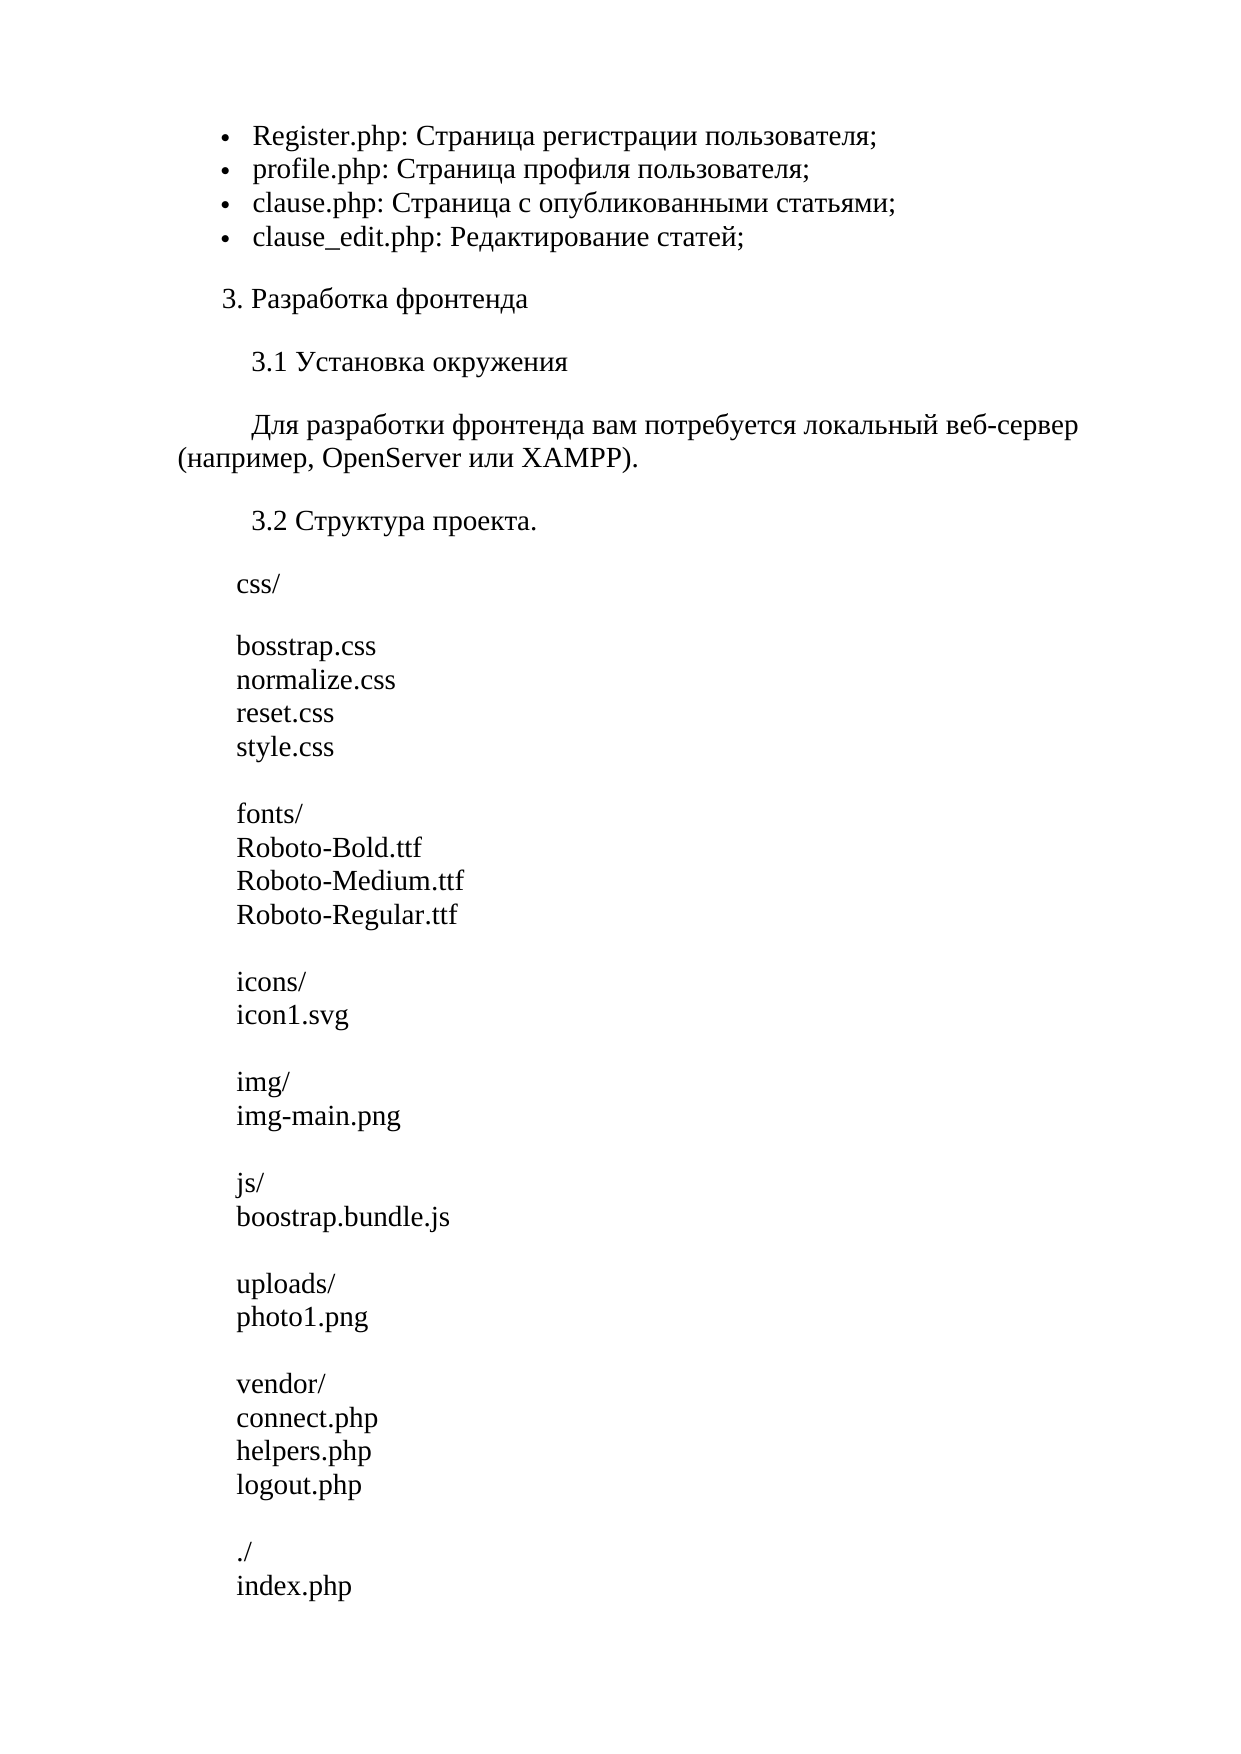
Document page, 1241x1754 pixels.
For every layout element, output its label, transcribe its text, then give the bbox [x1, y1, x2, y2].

list Register.php: Страница регистрации пользователя; [177, 118, 1152, 152]
text Для разработки фронтенда вам потребуется локальный веб-сервер (например, OpenServer или XAMPP). [177, 407, 1152, 474]
text 3.2 Структура проекта. [177, 503, 1152, 537]
text 3.1 Установка окружения [177, 344, 1152, 378]
list profile.php: Страница профиля пользователя; [177, 152, 1152, 185]
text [236, 628, 1152, 1601]
list clause_edit.php: Редактирование статей; [177, 219, 1152, 252]
list clause.php: Страница с опубликованными статьями; [177, 185, 1152, 219]
text css/ [177, 566, 1152, 599]
text 3. Разработка фронтенда [177, 281, 1152, 315]
